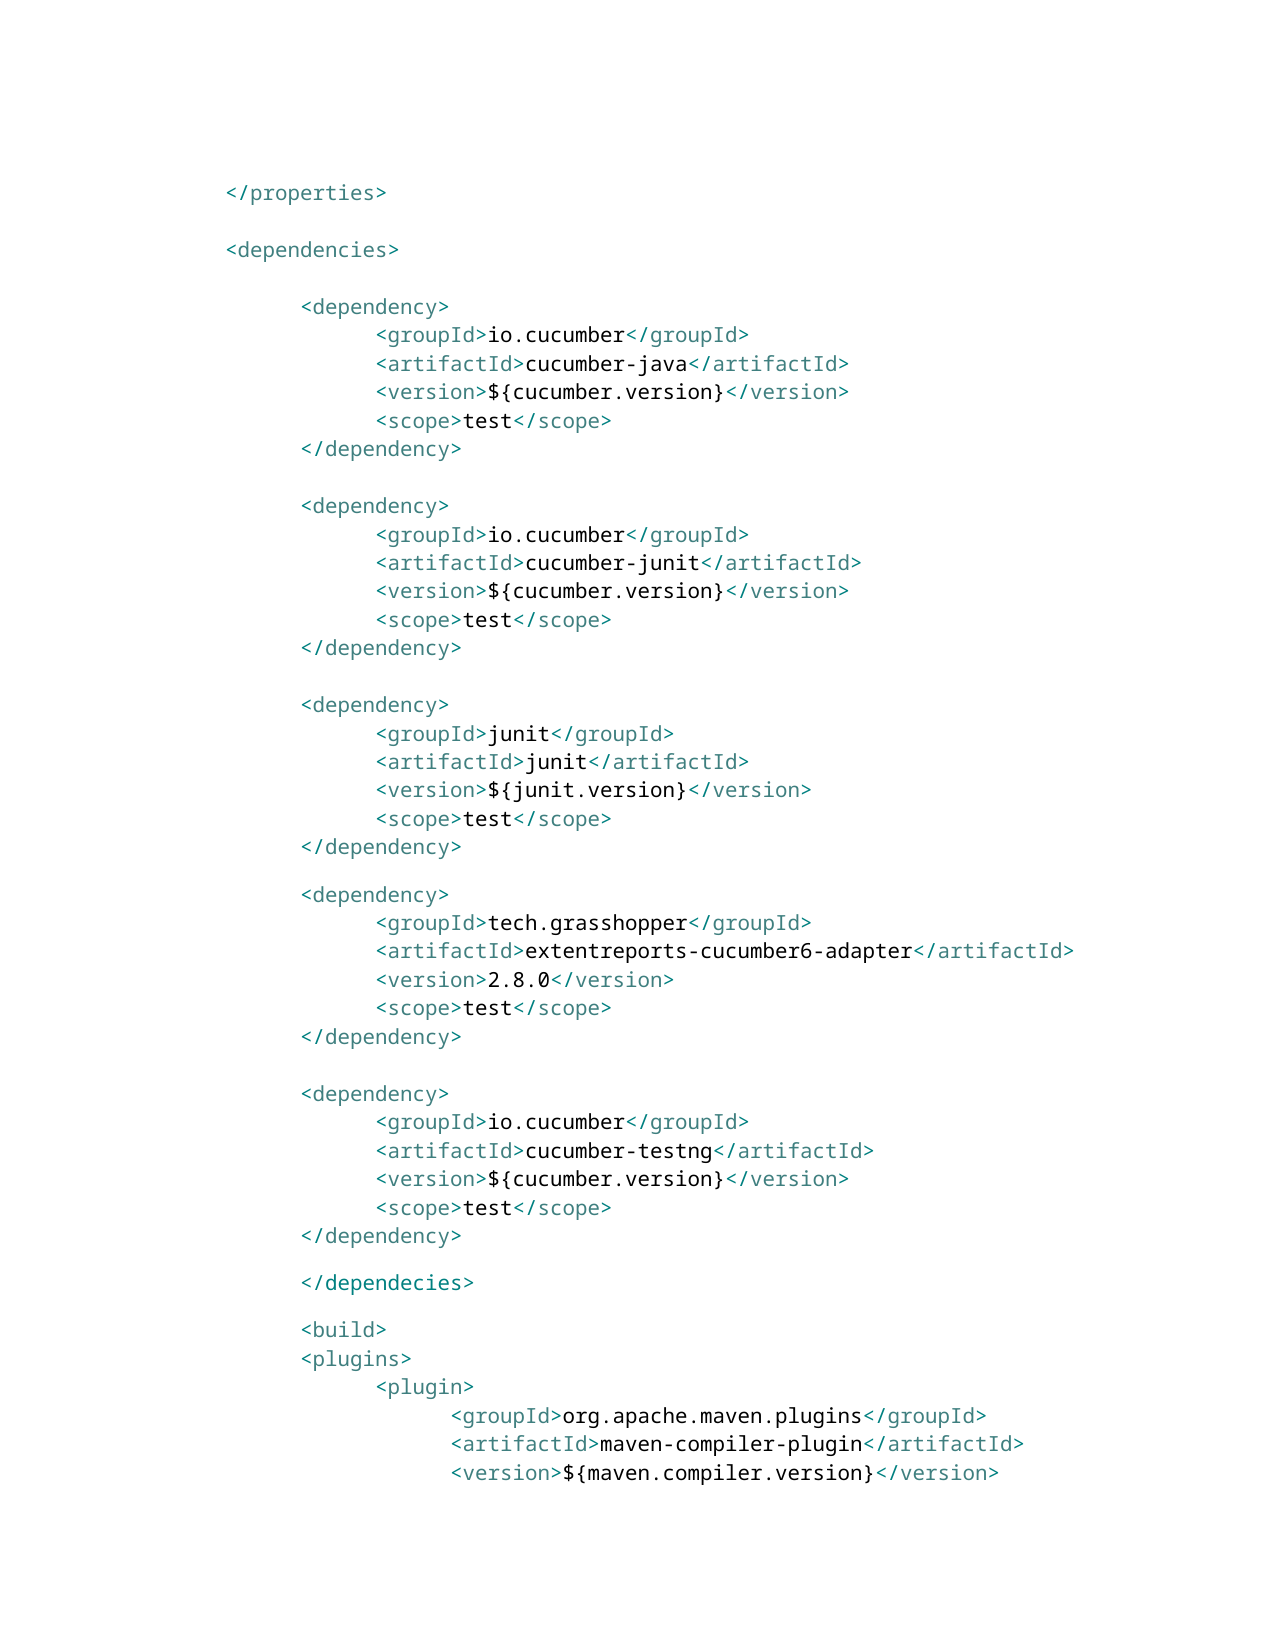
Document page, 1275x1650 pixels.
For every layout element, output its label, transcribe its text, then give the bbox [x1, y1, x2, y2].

text <artifactId>cucumber-java</artifactId> [150, 349, 1125, 377]
text <dependencies> [150, 235, 1125, 264]
text <artifactId>cucumber-testng</artifactId> [150, 1136, 1125, 1164]
text </dependency> [150, 1221, 1125, 1249]
text <scope>test</scope> [150, 605, 1125, 633]
text <groupId>tech.grasshopper</groupId> [150, 908, 1125, 937]
text <scope>test</scope> [150, 804, 1125, 832]
text <artifactId>maven-compiler-plugin</artifactId> [150, 1429, 1125, 1458]
text <plugin> [150, 1372, 1125, 1401]
text <dependency> [150, 690, 1125, 719]
text <version>${junit.version}</version> [150, 776, 1125, 804]
text <version>${cucumber.version}</version> [150, 1164, 1125, 1193]
text <version>${cucumber.version}</version> [150, 577, 1125, 605]
text <groupId>io.cucumber</groupId> [150, 1107, 1125, 1136]
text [150, 1401, 1125, 1429]
text <plugins> [150, 1344, 1125, 1372]
text </properties> [150, 178, 1125, 207]
text <dependency> [150, 1079, 1125, 1107]
text </dependecies> [150, 1268, 1125, 1297]
text <artifactId>junit</artifactId> [150, 747, 1125, 776]
text <dependency> [150, 491, 1125, 520]
text </dependency> [150, 633, 1125, 662]
text <version>${maven.compiler.version}</version> [150, 1458, 1125, 1486]
text <artifactId>cucumber-junit</artifactId> [150, 548, 1125, 577]
text <version>${cucumber.version}</version> [150, 377, 1125, 406]
text <scope>test</scope> [150, 406, 1125, 434]
text <scope>test</scope> [150, 1193, 1125, 1221]
text <dependency> [225, 880, 1125, 908]
text </dependency> [150, 434, 1125, 463]
text <dependency> [150, 292, 1125, 321]
text <groupId>io.cucumber</groupId> [150, 520, 1125, 548]
text <scope>test</scope> [150, 993, 1125, 1022]
text <build> [225, 1316, 1125, 1344]
text </dependency> [150, 832, 1125, 861]
text <groupId>io.cucumber</groupId> [150, 321, 1125, 349]
text <version>2.8.0</version> [150, 965, 1125, 993]
text </dependency> [150, 1022, 1125, 1050]
text <artifactId>extentreports-cucumber6-adapter</artifactId> [150, 937, 1125, 965]
text <groupId>junit</groupId> [150, 719, 1125, 747]
